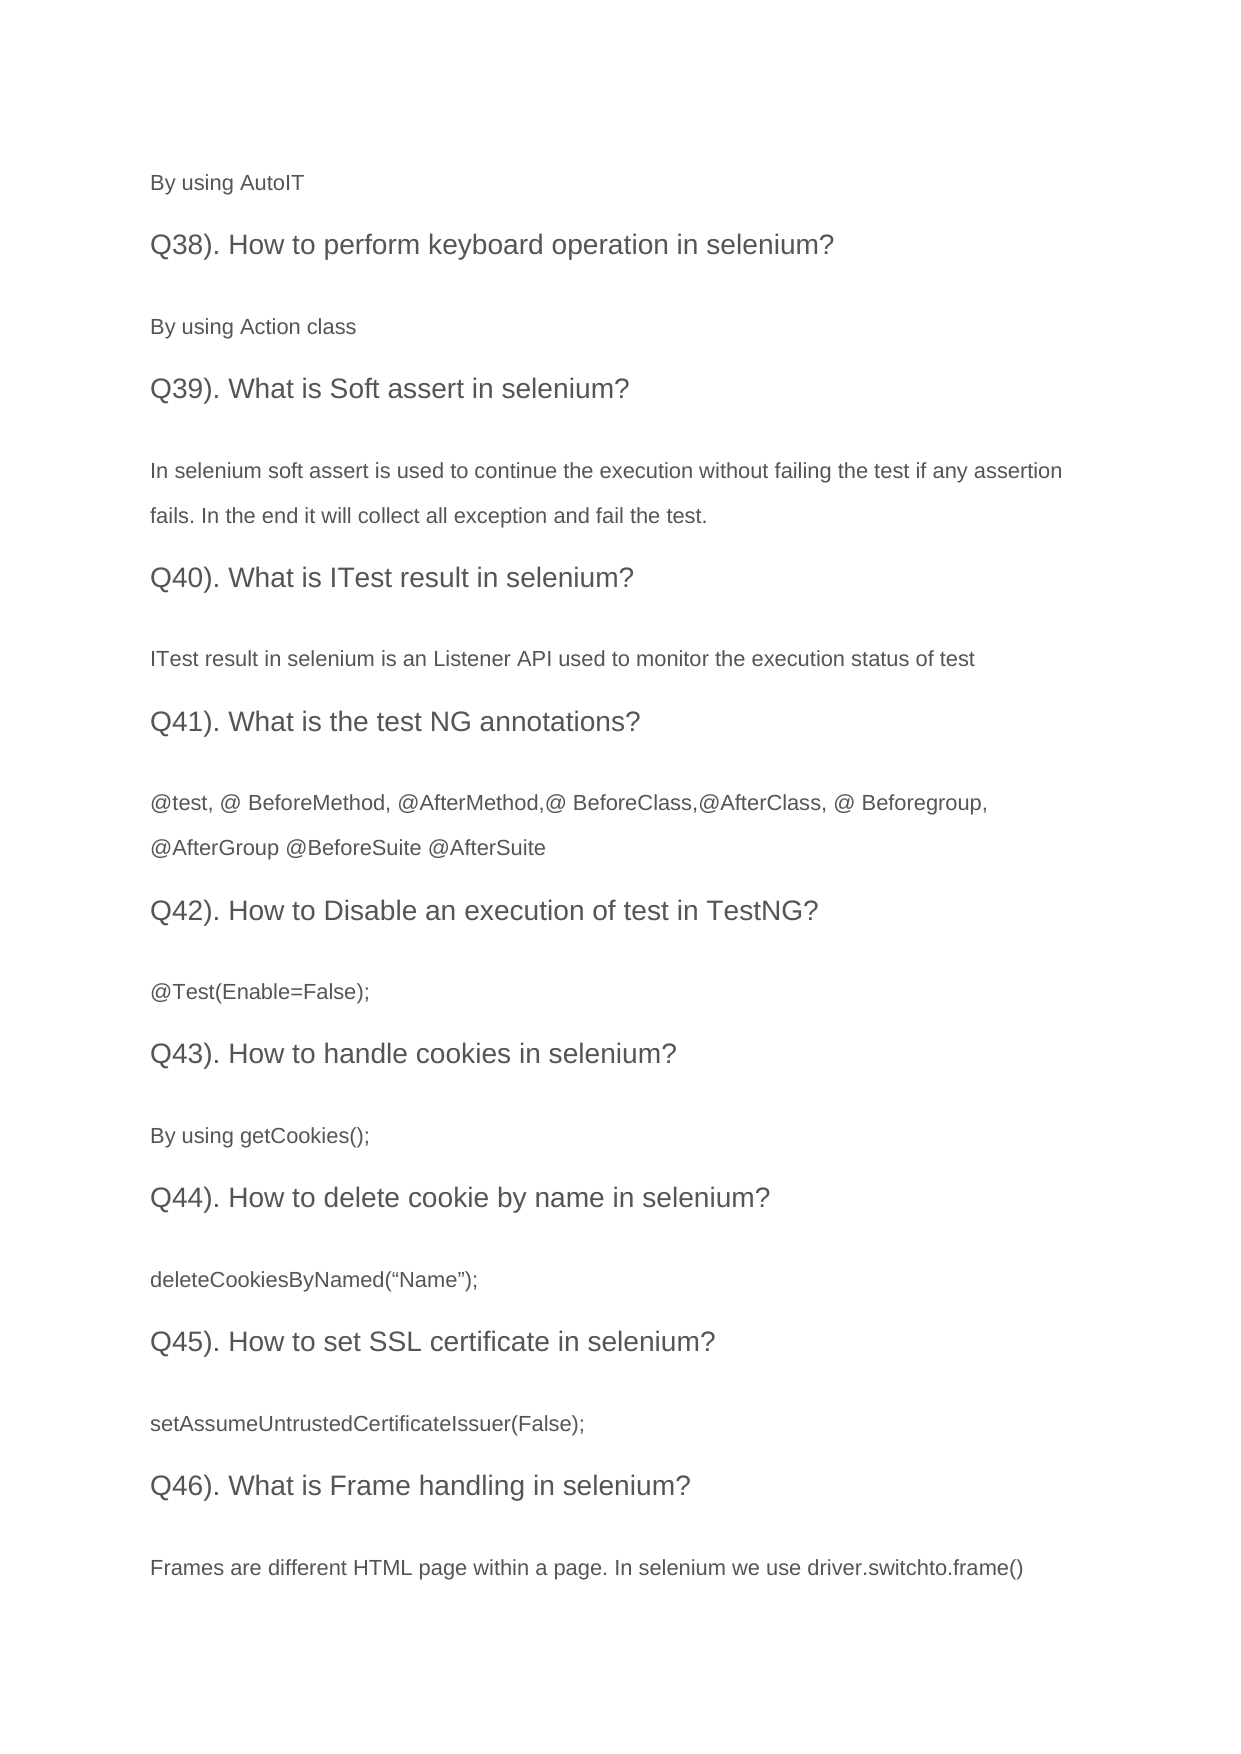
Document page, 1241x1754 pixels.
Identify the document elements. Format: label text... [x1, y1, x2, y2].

text Q43). How to handle cookies in selenium? [150, 1037, 1090, 1070]
text ITest result in selenium is an Listener API used to monitor the execution status of test [150, 627, 1090, 672]
text @Test(Enable=False); [150, 959, 1090, 1004]
text Q38). How to perform keyboard operation in selenium? [150, 228, 1090, 261]
text Q41). What is the test NG annotations? [150, 705, 1090, 737]
text setAssumeUntrustedCertificateIssuer(False); [150, 1391, 1090, 1436]
text Q42). How to Disable an execution of test in TestNG? [150, 894, 1090, 926]
text Q46). What is Frame handling in selenium? [150, 1469, 1090, 1501]
text By using Action class [150, 294, 1090, 339]
text deleteCookiesByNamed(“Name”); [150, 1247, 1090, 1292]
text By using AutoIT [150, 150, 1090, 195]
text By using getCookies(); [150, 1103, 1090, 1148]
text Q39). What is Soft assert in selenium? [150, 372, 1090, 404]
text Q40). What is ITest result in selenium? [150, 561, 1090, 593]
text Frames are different HTML page within a page. In selenium we use driver.switchto.frame() [150, 1535, 1090, 1580]
text @test, @ BeforeMethod, @AfterMethod,@ BeforeClass,@AfterClass, @ Beforegroup, @AfterGroup @BeforeSuite @AfterSuite [150, 770, 1090, 860]
text Q44). How to delete cookie by name in selenium? [150, 1181, 1090, 1214]
text In selenium soft assert is used to continue the execution without failing the test if any assertion fails. In the end it will collect all exception and fail the test. [150, 438, 1090, 528]
text Q45). How to set SSL certificate in selenium? [150, 1325, 1090, 1358]
